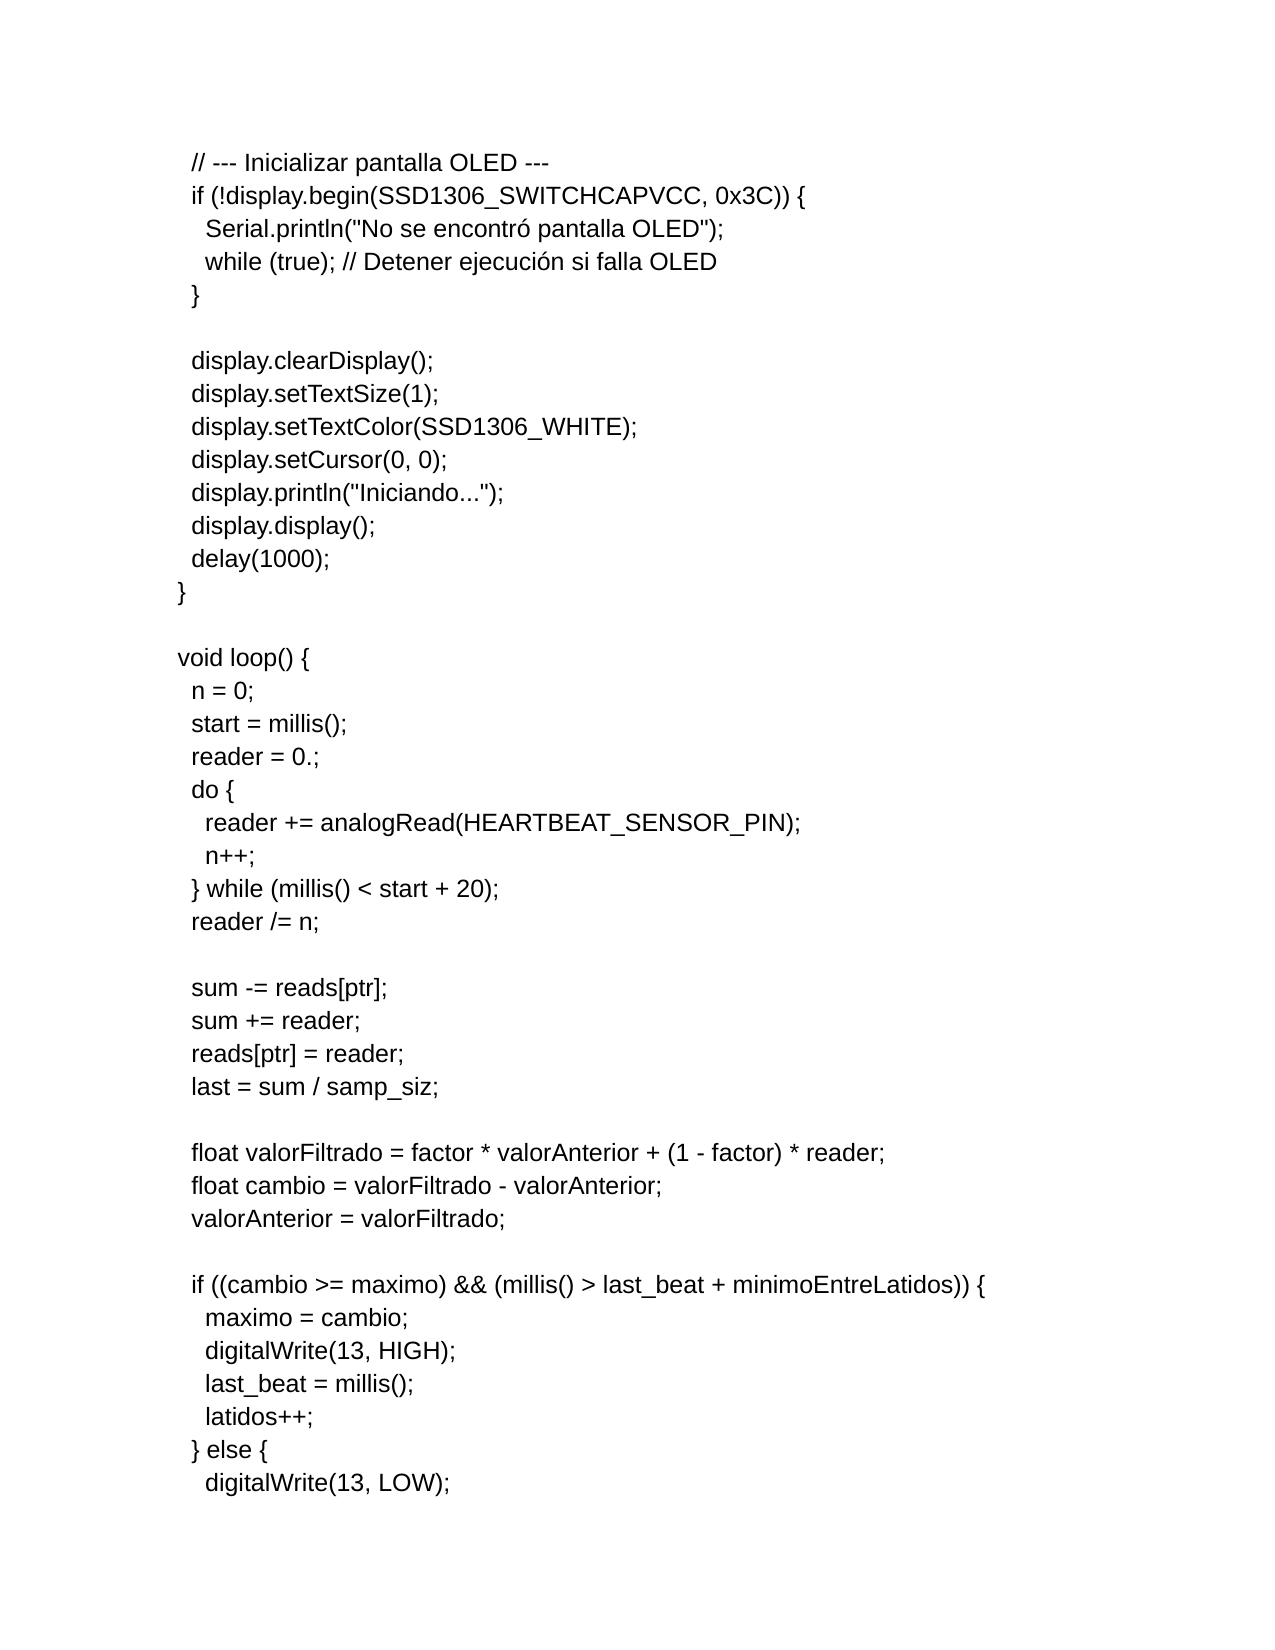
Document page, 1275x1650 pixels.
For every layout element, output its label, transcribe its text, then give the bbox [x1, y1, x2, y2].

text reader += analogRead(HEARTBEAT_SENSOR_PIN); [177, 808, 1098, 837]
text display.clearDisplay(); [177, 346, 1098, 374]
text if (!display.begin(SSD1306_SWITCHCAPVCC, 0x3C)) { [177, 181, 1098, 209]
text digitalWrite(13, LOW); [177, 1468, 1098, 1497]
text void loop() { [177, 643, 1098, 672]
text sum -= reads[ptr]; [177, 973, 1098, 1002]
text display.display(); [177, 511, 1098, 539]
text reader = 0.; [177, 742, 1098, 771]
text display.println("Iniciando..."); [177, 478, 1098, 507]
text valorAnterior = valorFiltrado; [177, 1204, 1098, 1233]
text display.setTextColor(SSD1306_WHITE); [177, 412, 1098, 441]
text display.setCursor(0, 0); [177, 445, 1098, 473]
text last = sum / samp_siz; [177, 1072, 1098, 1101]
text latidos++; [177, 1402, 1098, 1431]
text // --- Inicializar pantalla OLED --- [177, 148, 1098, 176]
text } else { [177, 1435, 1098, 1464]
text } while (millis() < start + 20); [177, 874, 1098, 903]
text maximo = cambio; [177, 1303, 1098, 1332]
text n = 0; [177, 676, 1098, 705]
text reads[ptr] = reader; [177, 1039, 1098, 1068]
text n++; [177, 841, 1098, 870]
text sum += reader; [177, 1006, 1098, 1035]
text start = millis(); [177, 709, 1098, 738]
text } [177, 280, 1098, 308]
text while (true); // Detener ejecución si falla OLED [177, 247, 1098, 275]
text last_beat = millis(); [177, 1369, 1098, 1398]
text digitalWrite(13, HIGH); [177, 1336, 1098, 1365]
text } [177, 577, 1098, 606]
text Serial.println("No se encontró pantalla OLED"); [177, 214, 1098, 242]
text float cambio = valorFiltrado - valorAnterior; [177, 1171, 1098, 1200]
text do { [177, 775, 1098, 804]
text float valorFiltrado = factor * valorAnterior + (1 - factor) * reader; [177, 1138, 1098, 1167]
text display.setTextSize(1); [177, 379, 1098, 407]
text delay(1000); [177, 544, 1098, 573]
text if ((cambio >= maximo) && (millis() > last_beat + minimoEntreLatidos)) { [177, 1270, 1098, 1299]
text reader /= n; [177, 907, 1098, 936]
